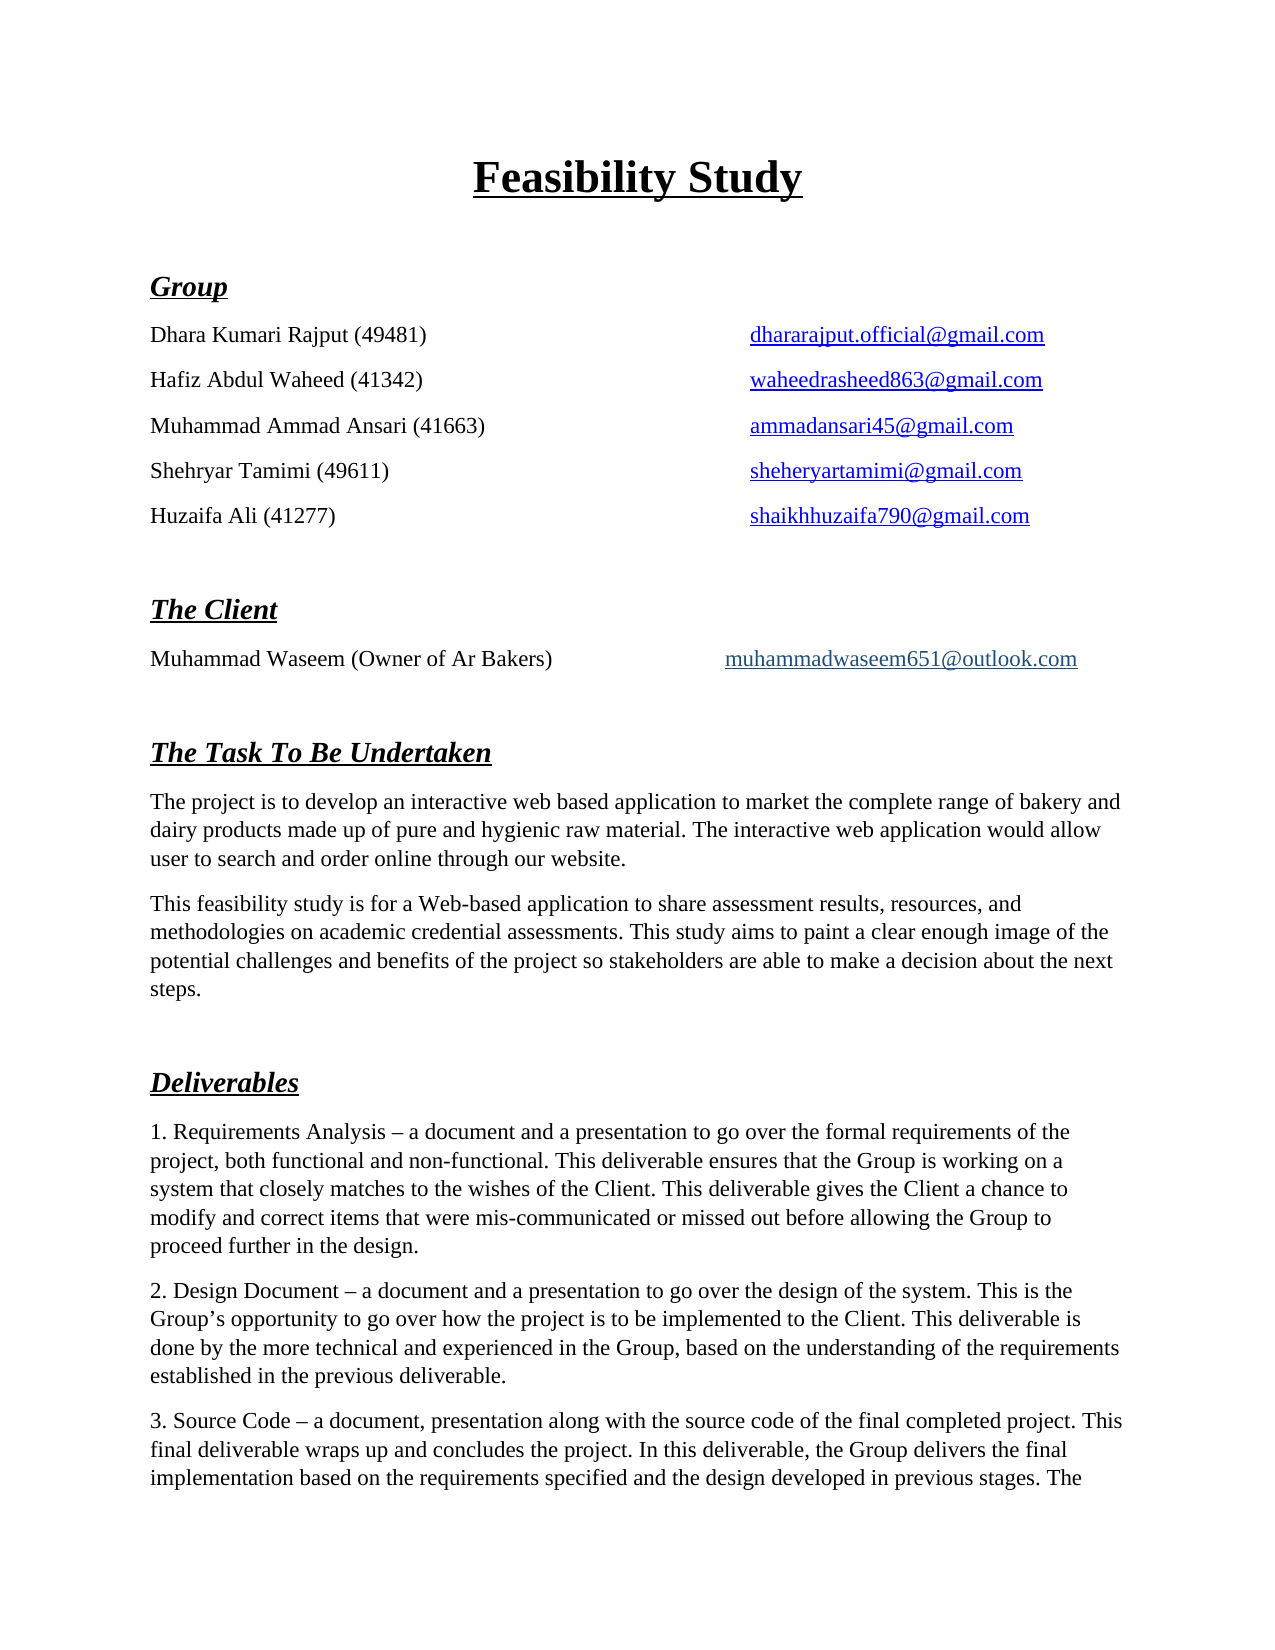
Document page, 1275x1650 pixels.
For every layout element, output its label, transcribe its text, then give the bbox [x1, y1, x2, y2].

text Deliverables [150, 1065, 1125, 1099]
text 1. Requirements Analysis – a document and a presentation to go over the formal requirements of the project, both functional and non-functional. This deliverable ensures that the Group is working on a system that closely matches to the wishes of the Client. This deliverable gives the Client a chance to modify and correct items that were mis-communicated or missed out before allowing the Group to proceed further in the design. [150, 1118, 1125, 1258]
text The Client [150, 592, 1125, 626]
text Feasibility Study [150, 150, 1125, 203]
text Dhara Kumari Rajput (49481) dhararajput.official@gmail.com [150, 321, 1125, 348]
text Muhammad Ammad Ansari (41663) ammadansari45@gmail.com [150, 412, 1125, 438]
text Hafiz Abdul Waheed (41342) waheedrasheed863@gmail.com [150, 367, 1125, 393]
text Group [150, 269, 1125, 302]
text Muhammad Waseem (Owner of Ar Bakers) muhammadwaseem651@outlook.com [150, 645, 1125, 671]
text 2. Design Document – a document and a presentation to go over the design of the system. This is the Group’s opportunity to go over how the project is to be implemented to the Client. This deliverable is done by the more technical and experienced in the Group, based on the understanding of the requirements established in the previous deliverable. [150, 1277, 1125, 1389]
text Shehryar Tamimi (49611) sheheryartamimi@gmail.com [150, 457, 1125, 483]
text This feasibility study is for a Web-based application to share assessment results, resources, and methodologies on academic credential assessments. This study aims to paint a clear enough image of the potential challenges and benefits of the project so stakeholders are able to make a decision about the next steps. [150, 890, 1125, 1002]
text The project is to develop an interactive web based application to market the complete range of bakery and dairy products made up of pure and hygienic raw material. The interactive web application would allow user to search and order online through our website. [150, 788, 1125, 871]
text The Task To Be Undertaken [150, 735, 1125, 769]
text Huzaifa Ali (41277) shaikhhuzaifa790@gmail.com [150, 502, 1125, 528]
